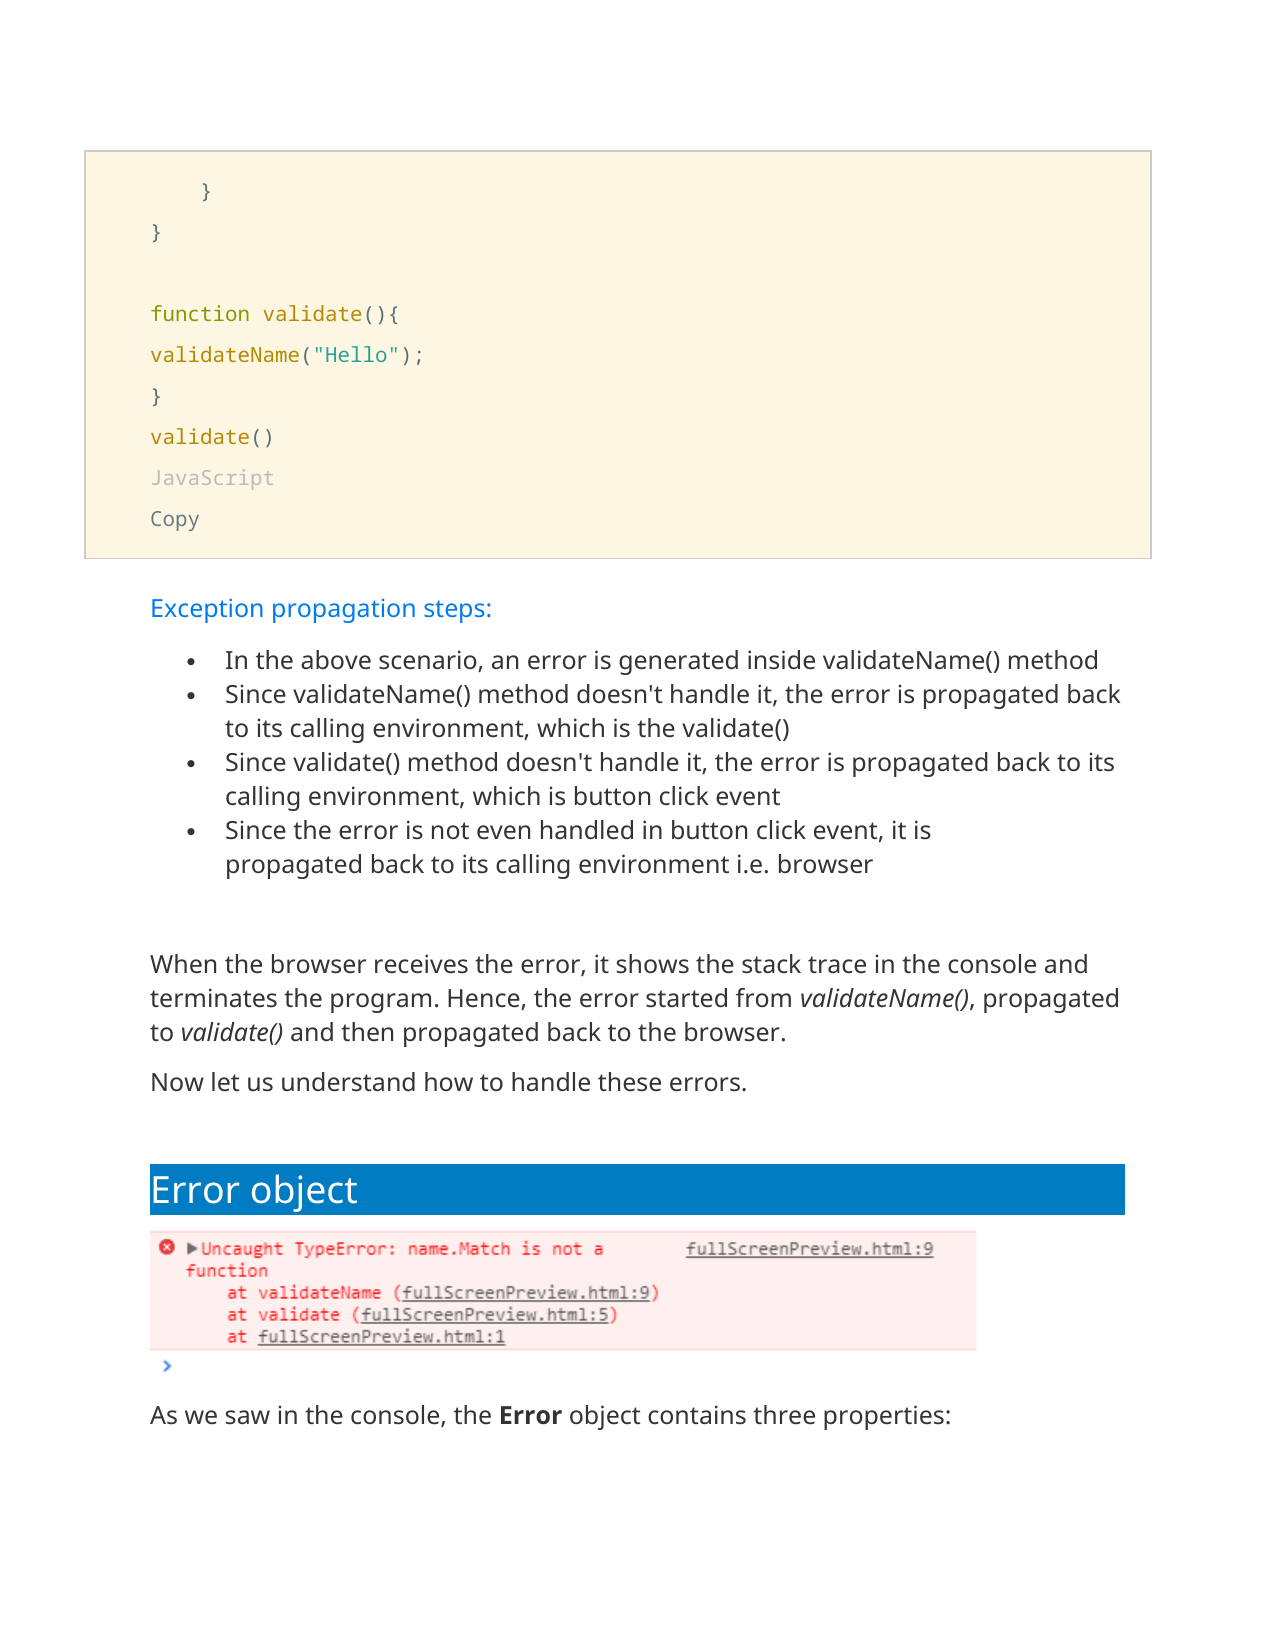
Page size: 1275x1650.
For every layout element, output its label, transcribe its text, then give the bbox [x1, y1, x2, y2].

text } [86, 152, 1150, 191]
text validateName("Hello"); [86, 314, 1150, 355]
text When the browser receives the error, it shows the stack trace in the console and terminates the program. Hence, the error started from validateName(), propagated to validate() and then propagated back to the browser. [150, 946, 1125, 1049]
list Since validate() method doesn't handle it, the error is propagated back to its calling environment, which is button click event [187, 745, 1125, 813]
text validate() [86, 396, 1150, 437]
text } [86, 355, 1150, 396]
text function validate(){ [86, 273, 1150, 314]
list Since the error is not even handled in button click event, it is propagated back to its calling environment i.e. browser [187, 813, 1125, 881]
text } [86, 191, 1150, 232]
list Since validateName() method doesn't handle it, the error is propagated back to its calling environment, which is the validate() [187, 677, 1125, 745]
text JavaScript [86, 437, 1150, 477]
subtitle Exception propagation steps: [150, 590, 1125, 624]
picture [150, 1230, 977, 1382]
text As we saw in the console, the Error object contains three properties: [150, 1397, 1125, 1432]
text Copy [86, 477, 1150, 558]
text Now let us understand how to handle these errors. [150, 1064, 1125, 1098]
subtitle Error object [150, 1164, 1125, 1215]
list In the above scenario, an error is generated inside validateName() method [187, 643, 1125, 677]
